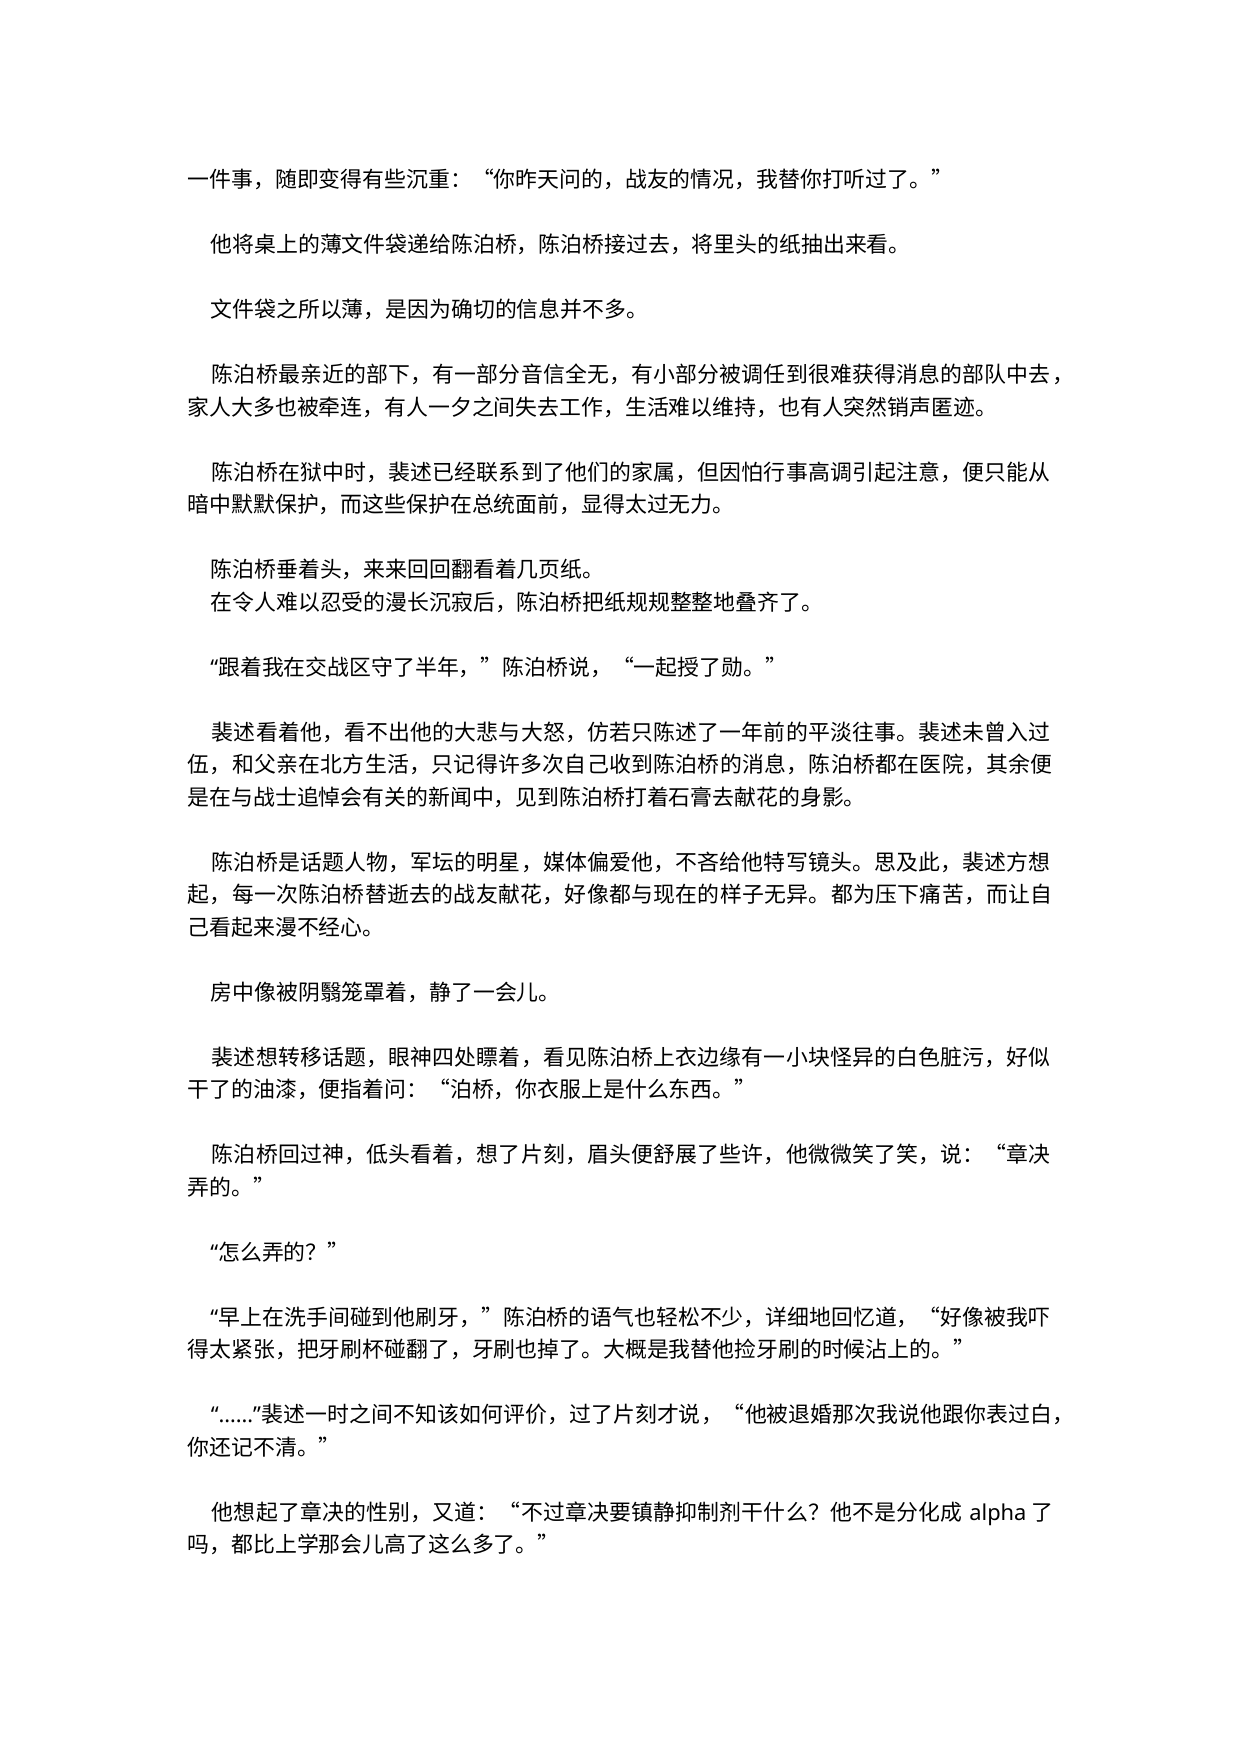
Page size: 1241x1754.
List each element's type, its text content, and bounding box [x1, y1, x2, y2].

text “怎么弄的？” [187, 1234, 1053, 1267]
text 他想起了章决的性别，又道：“不过章决要镇静抑制剂干什么？他不是分化成alpha了吗，都比上学那会儿高了这么多了。” [187, 1494, 1053, 1559]
text 房中像被阴翳笼罩着，静了一会儿。 [187, 974, 1053, 1007]
text “跟着我在交战区守了半年，”陈泊桥说，“一起授了勋。” [187, 649, 1053, 682]
text 陈泊桥最亲近的部下，有一部分音信全无，有小部分被调任到很难获得消息的部队中去，家人大多也被牵连，有人一夕之间失去工作，生活难以维持，也有人突然销声匿迹。 [187, 357, 1053, 422]
text 他将桌上的薄文件袋递给陈泊桥，陈泊桥接过去，将里头的纸抽出来看。 [187, 227, 1053, 259]
text “……”裴述一时之间不知该如何评价，过了片刻才说，“他被退婚那次我说他跟你表过白，你还记不清。” [187, 1397, 1053, 1462]
text 裴述看着他，看不出他的大悲与大怒，仿若只陈述了一年前的平淡往事。裴述未曾入过伍，和父亲在北方生活，只记得许多次自己收到陈泊桥的消息，陈泊桥都在医院，其余便是在与战士追悼会有关的新闻中，见到陈泊桥打着石膏去献花的身影。 [187, 714, 1053, 812]
text 陈泊桥是话题人物，军坛的明星，媒体偏爱他，不吝给他特写镜头。思及此，裴述方想起，每一次陈泊桥替逝去的战友献花，好像都与现在的样子无异。都为压下痛苦，而让自己看起来漫不经心。 [187, 844, 1053, 942]
text 裴述想转移话题，眼神四处瞟着，看见陈泊桥上衣边缘有一小块怪异的白色脏污，好似干了的油漆，便指着问：“泊桥，你衣服上是什么东西。” [187, 1039, 1053, 1104]
text “早上在洗手间碰到他刷牙，”陈泊桥的语气也轻松不少，详细地回忆道，“好像被我吓得太紧张，把牙刷杯碰翻了，牙刷也掉了。大概是我替他捡牙刷的时候沾上的。” [187, 1299, 1053, 1364]
text 在令人难以忍受的漫长沉寂后，陈泊桥把纸规规整整地叠齐了。 [187, 584, 1053, 617]
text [187, 162, 1053, 194]
text 陈泊桥回过神，低头看着，想了片刻，眉头便舒展了些许，他微微笑了笑，说：“章决弄的。” [187, 1137, 1053, 1202]
text 陈泊桥垂着头，来来回回翻看着几页纸。 [187, 552, 1053, 584]
text 陈泊桥在狱中时，裴述已经联系到了他们的家属，但因怕行事高调引起注意，便只能从暗中默默保护，而这些保护在总统面前，显得太过无力。 [187, 454, 1053, 519]
text 文件袋之所以薄，是因为确切的信息并不多。 [187, 292, 1053, 324]
